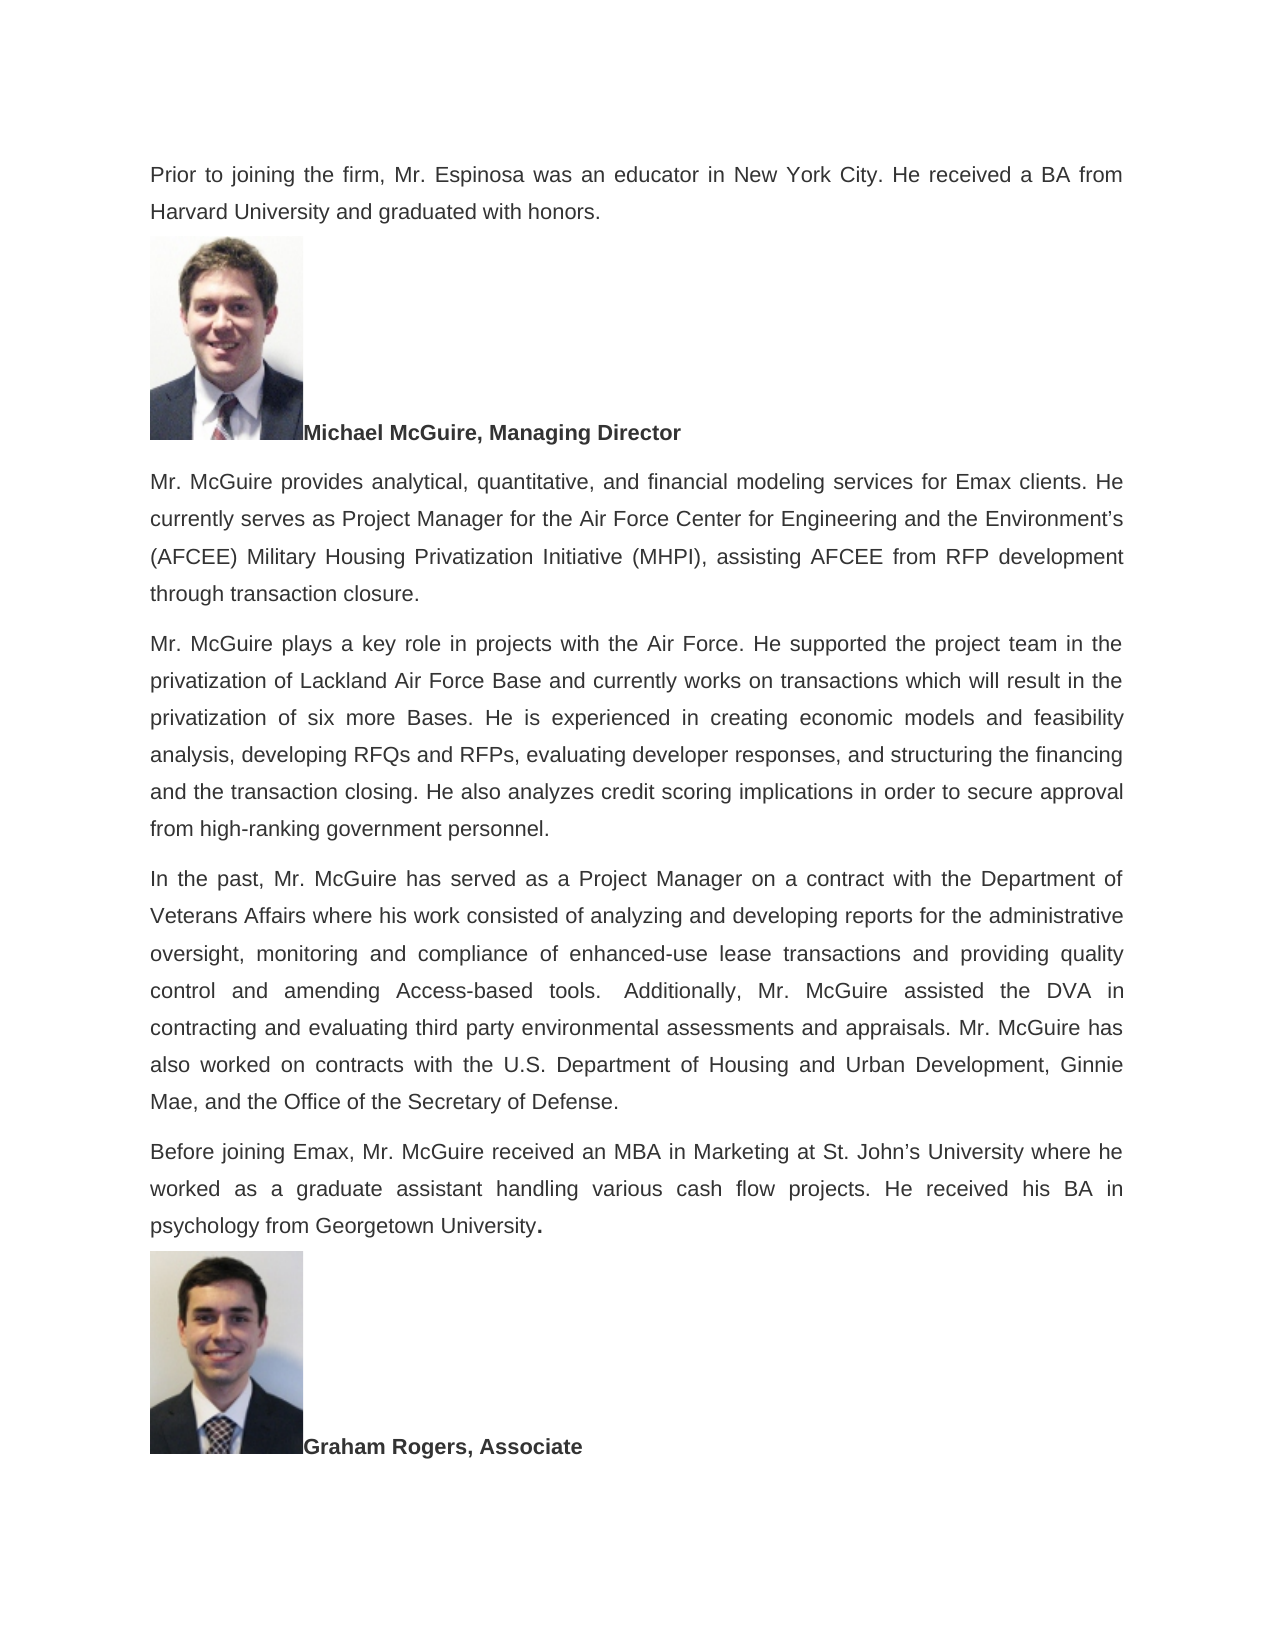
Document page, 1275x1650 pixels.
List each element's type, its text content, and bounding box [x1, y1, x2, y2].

text In the past, Mr. McGuire has served as a Project Manager on a contract with the Department of Veterans Affairs where his work consisted of analyzing and developing reports for the administrative oversight, monitoring and compliance of enhanced-use lease transactions and providing quality control and amending Access-based tools. Additionally, Mr. McGuire assisted the DVA in contracting and evaluating third party environmental assessments and appraisals. Mr. McGuire has also worked on contracts with the U.S. Department of Housing and Urban Development, Ginnie Mae, and the Office of the Secretary of Defense. [150, 854, 1125, 1114]
text Michael McGuire, Managing Director [150, 237, 1125, 445]
text Prior to joining the firm, Mr. Espinosa was an educator in New York City. He received a BA from Harvard University and graduated with honors. [150, 150, 1125, 224]
text Before joining Emax, Mr. McGuire received an MBA in Marketing at St. John’s University where he worked as a graduate assistant handling various cash flow projects. He received his BA in psychology from Georgetown University. [150, 1127, 1125, 1238]
text Mr. McGuire plays a key role in projects with the Air Force. He supported the project team in the privatization of Lackland Air Force Base and currently works on transactions which will result in the privatization of six more Bases. He is experienced in creating economic models and feasibility analysis, developing RFQs and RFPs, evaluating developer responses, and structuring the financing and the transaction closing. He also analyzes credit scoring implications in order to secure approval from high-ranking government personnel. [150, 618, 1125, 842]
text Mr. McGuire provides analytical, quantitative, and financial modeling services for Emax clients. He currently serves as Project Manager for the Air Force Center for Engineering and the Environment’s (AFCEE) Military Housing Privatization Initiative (MHPI), assisting AFCEE from RFP development through transaction closure. [150, 457, 1125, 606]
picture [150, 1251, 304, 1454]
picture [150, 236, 304, 440]
text Graham Rogers, Associate [150, 1251, 1125, 1459]
